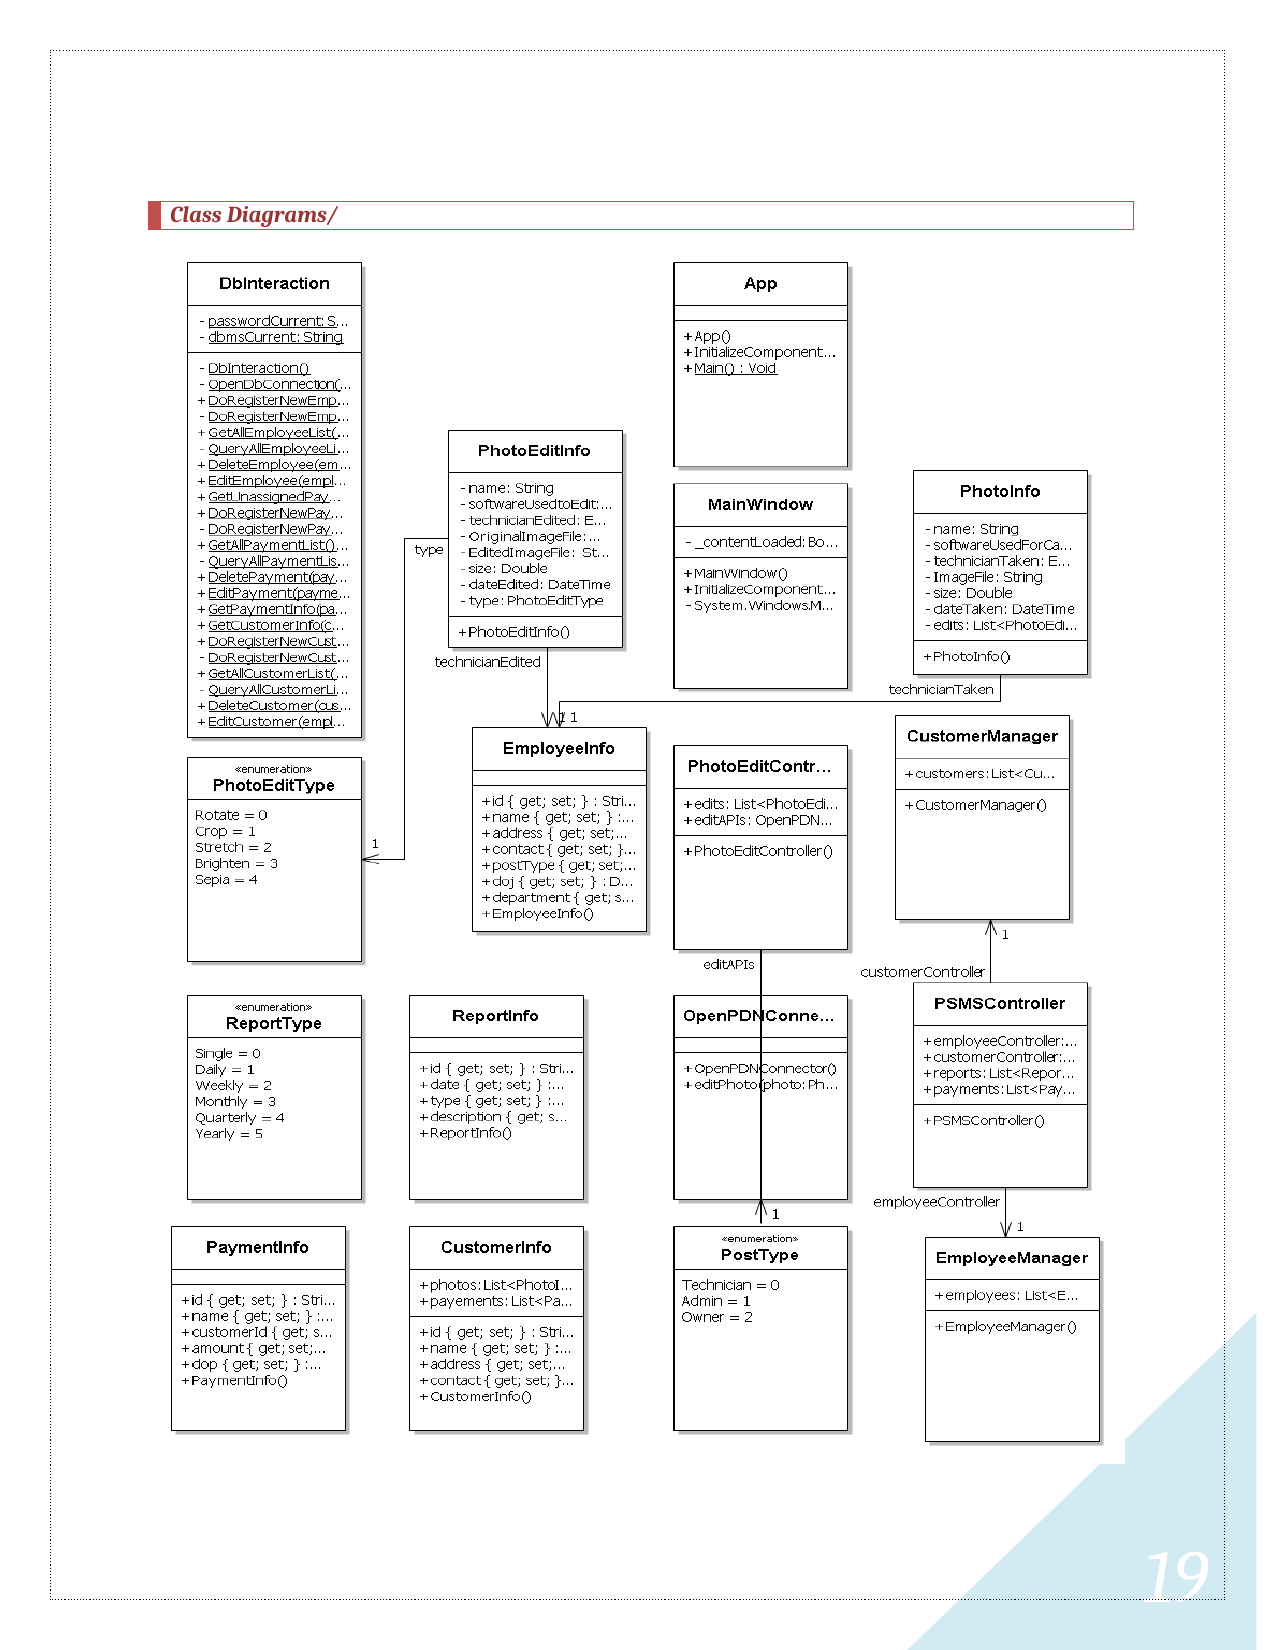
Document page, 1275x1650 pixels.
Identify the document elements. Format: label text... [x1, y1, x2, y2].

subtitle Class Diagrams/ [161, 202, 1133, 229]
picture [150, 243, 1125, 1464]
